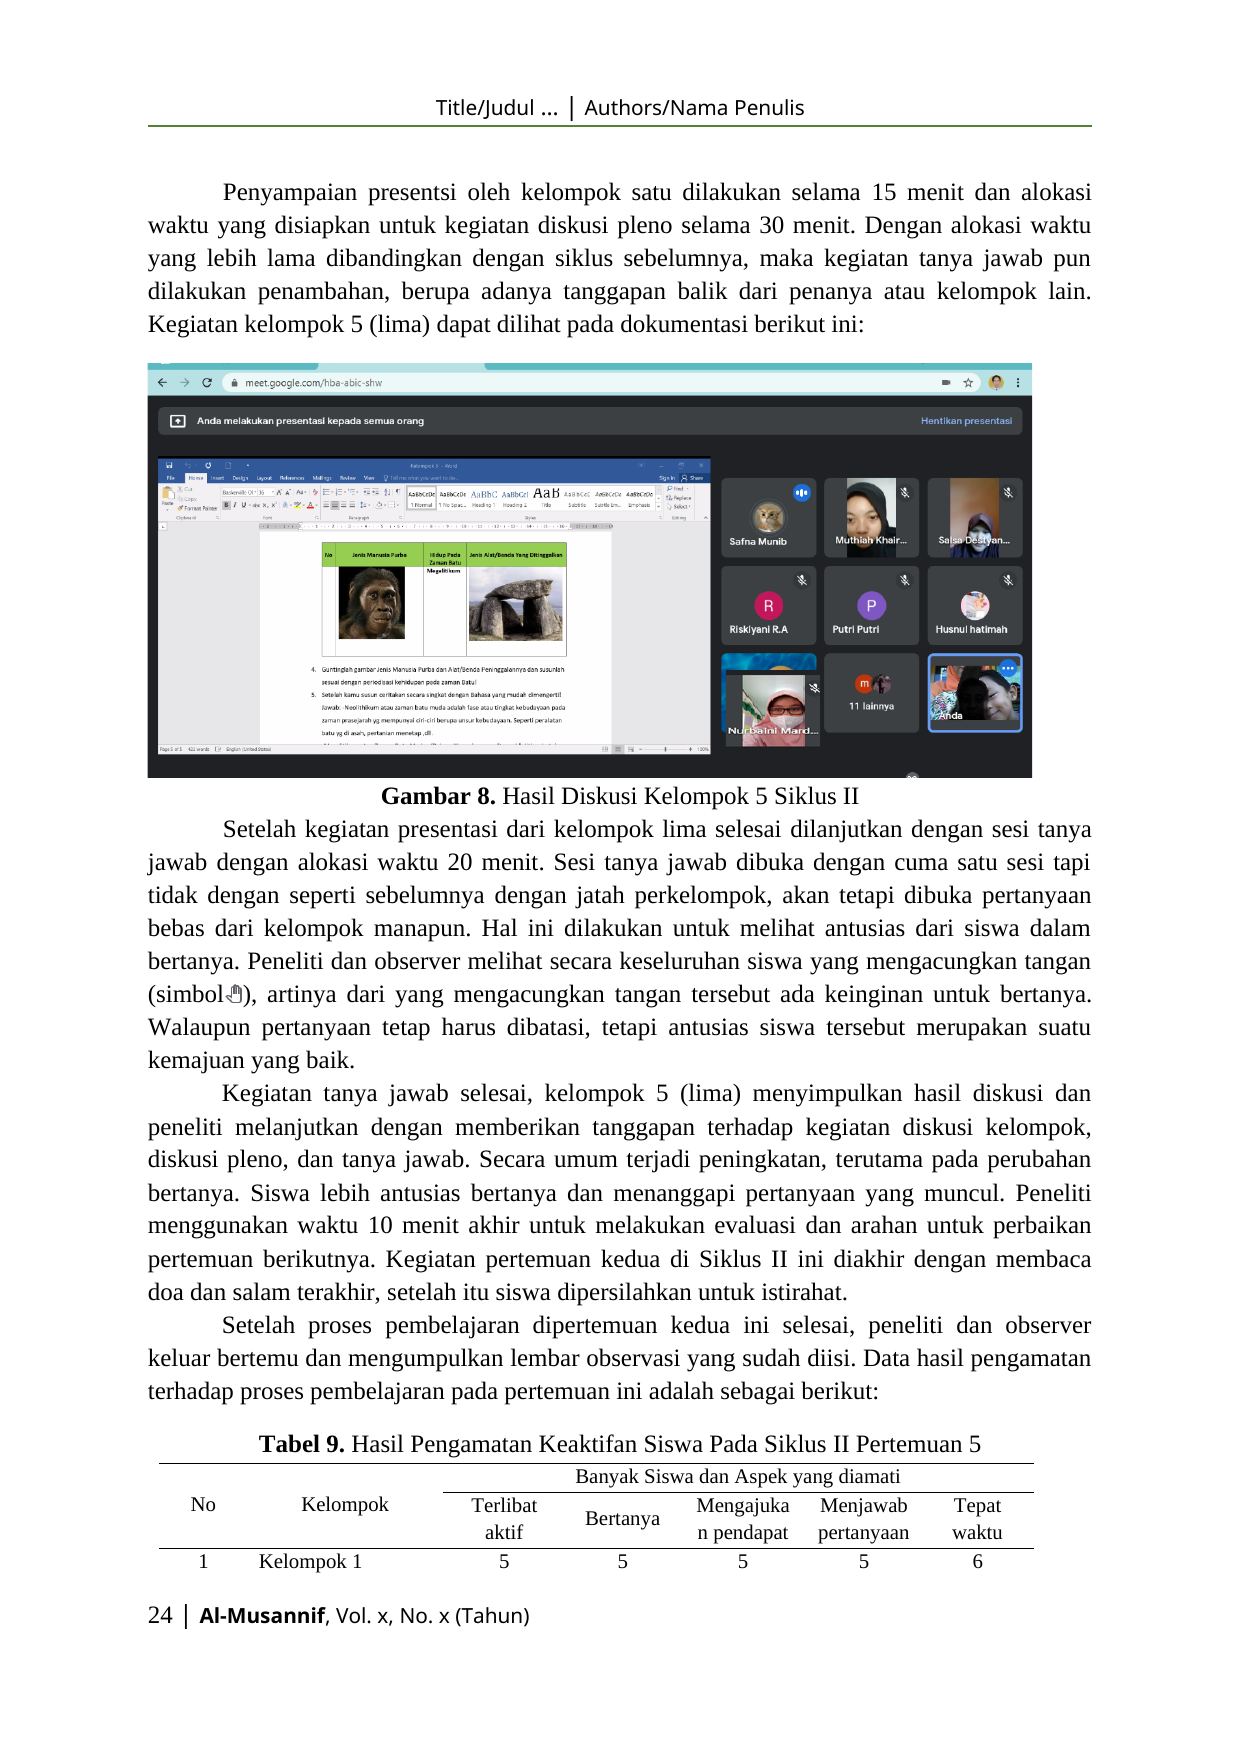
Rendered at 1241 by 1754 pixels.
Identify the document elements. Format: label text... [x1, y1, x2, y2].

table_cell 5 [566, 1549, 679, 1573]
list Penyampaian presentsi oleh kelompok satu dilakukan selama 15 menit dan alokasi waktu yang disiapkan untuk kegiatan diskusi pleno selama 30 menit. Dengan alokasi waktu yang lebih lama dibandingkan dengan siklus sebelumnya, maka kegiatan tanya jawab pun dilakukan penambahan, berupa adanya tanggapan balik dari penanya atau kelompok lain. Kegiatan kelompok 5 (lima) dapat dilihat pada dokumentasi berikut ini: [148, 177, 1092, 338]
table_cell Bertanya [566, 1493, 679, 1548]
table_cell 6 [921, 1549, 1033, 1573]
table_cell Mengajukan pendapat [680, 1493, 806, 1548]
table_cell 5 [806, 1549, 921, 1573]
table_cell Kelompok 1 [248, 1549, 442, 1573]
list Setelah kegiatan presentasi dari kelompok lima selesai dilanjutkan dengan sesi tanya jawab dengan alokasi waktu 20 menit. Sesi tanya jawab dibuka dengan cuma satu sesi tapi tidak dengan seperti sebelumnya dengan jatah perkelompok, akan tetapi dibuka pertanyaan bebas dari kelompok manapun. Hal ini dilakukan untuk melihat antusias dari siswa dalam bertanya. Peneliti dan observer melihat secara keseluruhan siswa yang mengacungkan tangan (simbol), artinya dari yang mengacungkan tangan tersebut ada keinginan untuk bertanya. Walaupun pertanyaan tetap harus dibatasi, tetapi antusias siswa tersebut merupakan suatu kemajuan yang baik. [148, 814, 1092, 1074]
table_cell Tepat waktu [921, 1493, 1033, 1548]
table_header No [159, 1464, 247, 1548]
picture [224, 984, 243, 1003]
table_cell 5 [680, 1549, 806, 1573]
table_cell Menjawab pertanyaan [806, 1493, 921, 1548]
table_cell 1 [159, 1549, 247, 1573]
table_cell Terlibat aktif [443, 1493, 566, 1548]
list Gambar 8. Hasil Diskusi Kelompok 5 Siklus II [148, 781, 1092, 810]
picture [147, 363, 1033, 778]
list Setelah proses pembelajaran dipertemuan kedua ini selesai, peneliti dan observer keluar bertemu dan mengumpulkan lembar observasi yang sudah diisi. Data hasil pengamatan terhadap proses pembelajaran pada pertemuan ini adalah sebagai berikut: [148, 1310, 1092, 1404]
table_cell 5 [443, 1549, 566, 1573]
text Tabel 9. Hasil Pengamatan Keaktifan Siswa Pada Siklus II Pertemuan 5 [148, 1429, 1092, 1458]
list Kegiatan tanya jawab selesai, kelompok 5 (lima) menyimpulkan hasil diskusi dan peneliti melanjutkan dengan memberikan tanggapan terhadap kegiatan diskusi kelompok, diskusi pleno, dan tanya jawab. Secara umum terjadi peningkatan, terutama pada perubahan bertanya. Siswa lebih antusias bertanya dan menanggapi pertanyaan yang muncul. Peneliti menggunakan waktu 10 menit akhir untuk melakukan evaluasi dan arahan untuk perbaikan pertemuan berikutnya. Kegiatan pertemuan kedua di Siklus II ini diakhir dengan membaca doa dan salam terakhir, setelah itu siswa dipersilahkan untuk istirahat. [148, 1078, 1092, 1305]
table_header Kelompok [248, 1464, 442, 1548]
table_header Banyak Siswa dan Aspek yang diamati [443, 1464, 1033, 1492]
